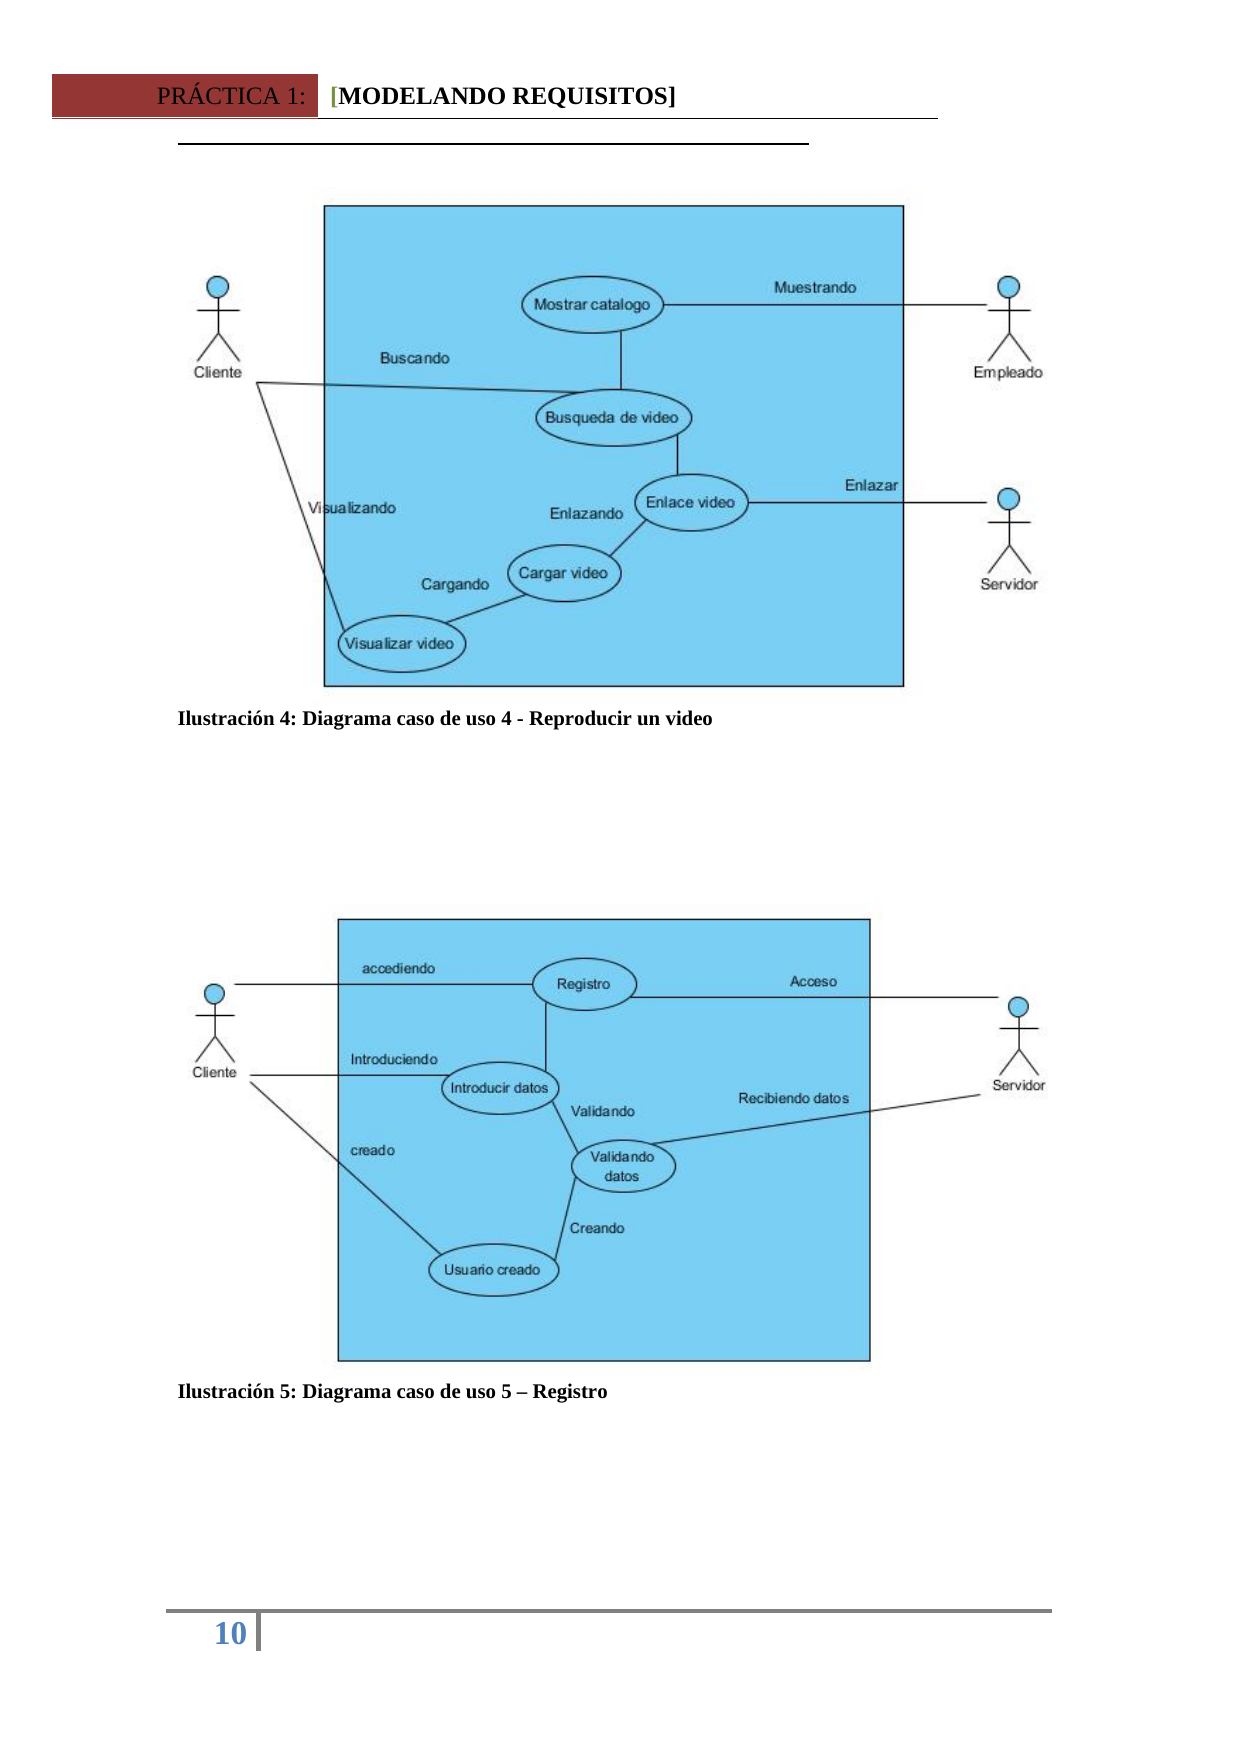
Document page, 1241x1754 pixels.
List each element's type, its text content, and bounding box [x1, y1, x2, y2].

picture [177, 187, 1063, 707]
picture [177, 902, 1063, 1380]
